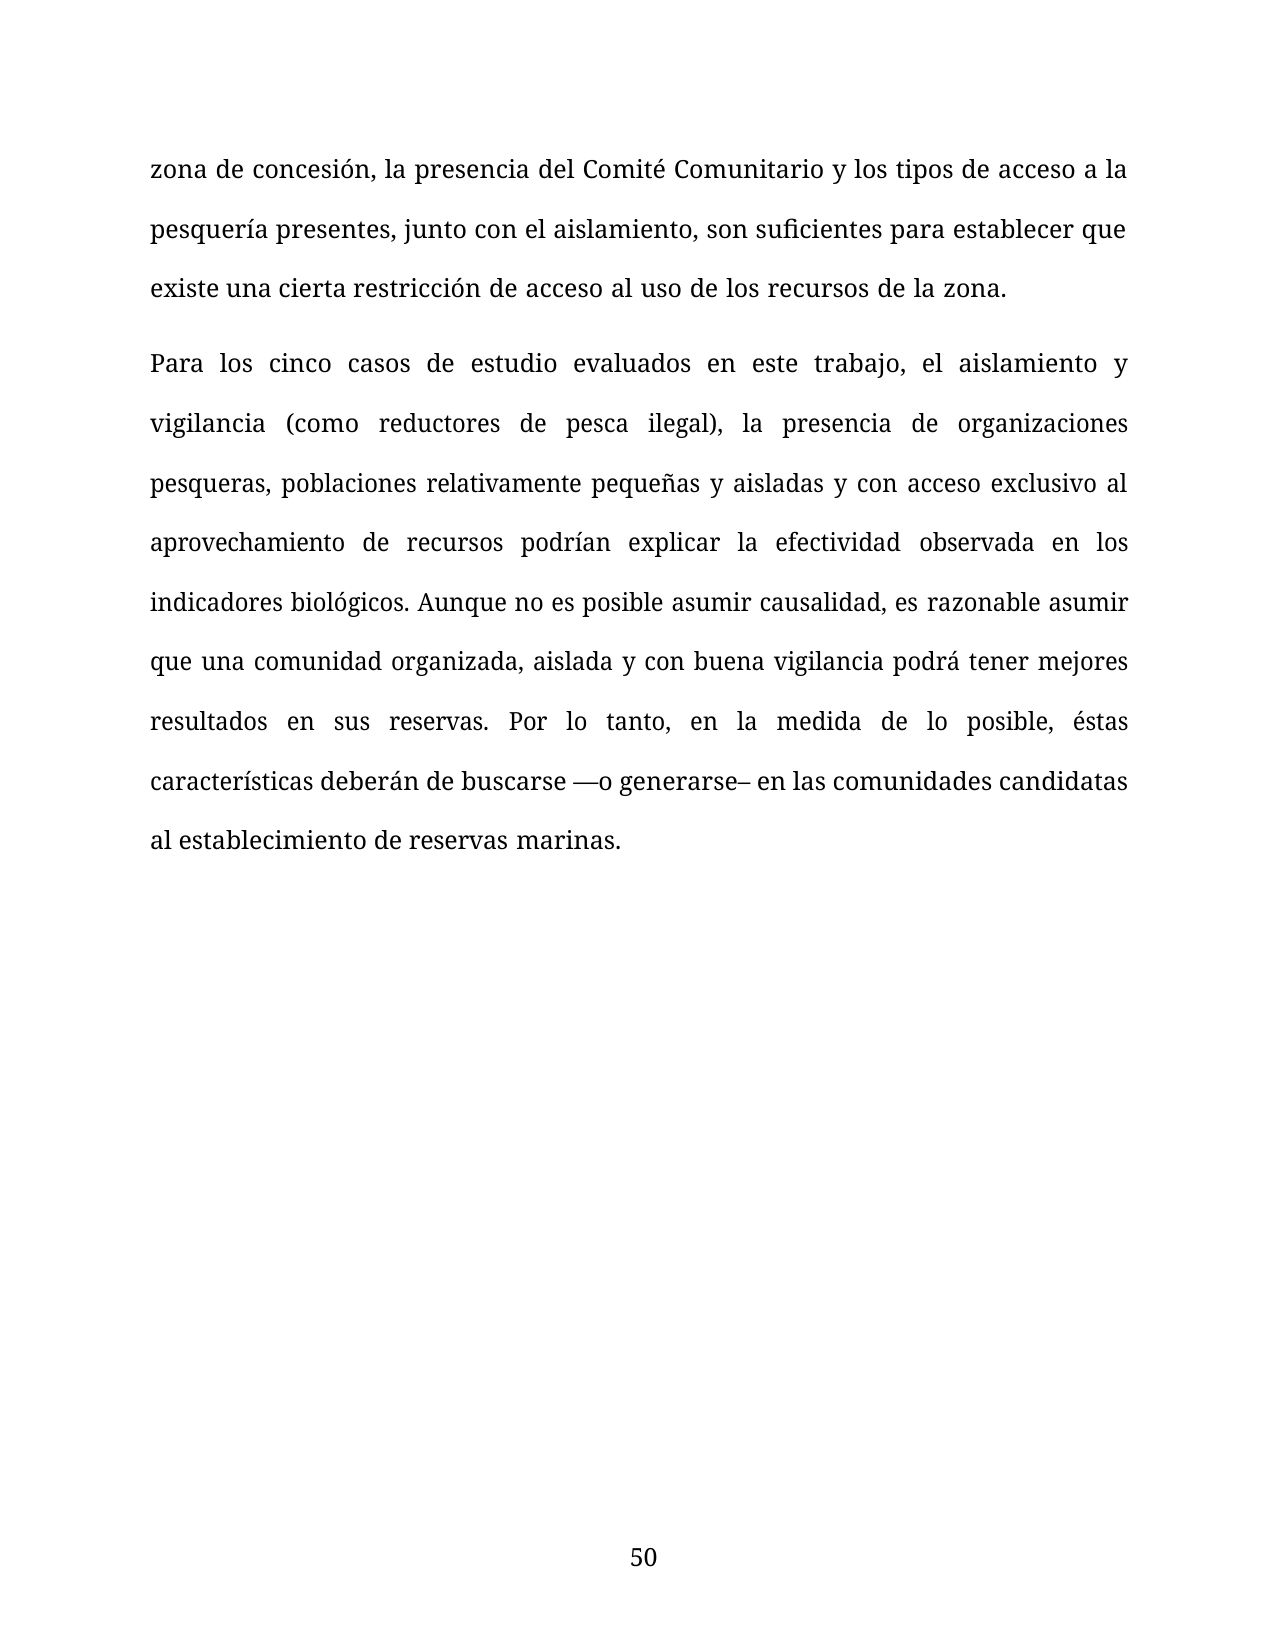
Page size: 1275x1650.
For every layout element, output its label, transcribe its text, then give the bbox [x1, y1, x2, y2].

text Para los cinco casos de estudio evaluados en este trabajo, el aislamiento y vigilancia (como reductores de pesca ilegal), la presencia de organizaciones pesqueras, poblaciones relativamente pequeñas y aisladas y con acceso exclusivo al aprovechamiento de recursos podrían explicar la efectividad observada en los indicadores biológicos. Aunque no es posible asumir causalidad, es razonable asumir que una comunidad organizada, aislada y con buena vigilancia podrá tener mejores resultados en sus reservas. Por lo tanto, en la medida de lo posible, éstas características deberán de buscarse —o generarse– en las comunidades candidatas al establecimiento de reservas marinas. [150, 346, 1129, 857]
text zona de concesión, la presencia del Comité Comunitario y los tipos de acceso a la pesquería presentes, junto con el aislamiento, son suficientes para establecer que existe una cierta restricción de acceso al uso de los recursos de la zona. [150, 152, 1127, 305]
